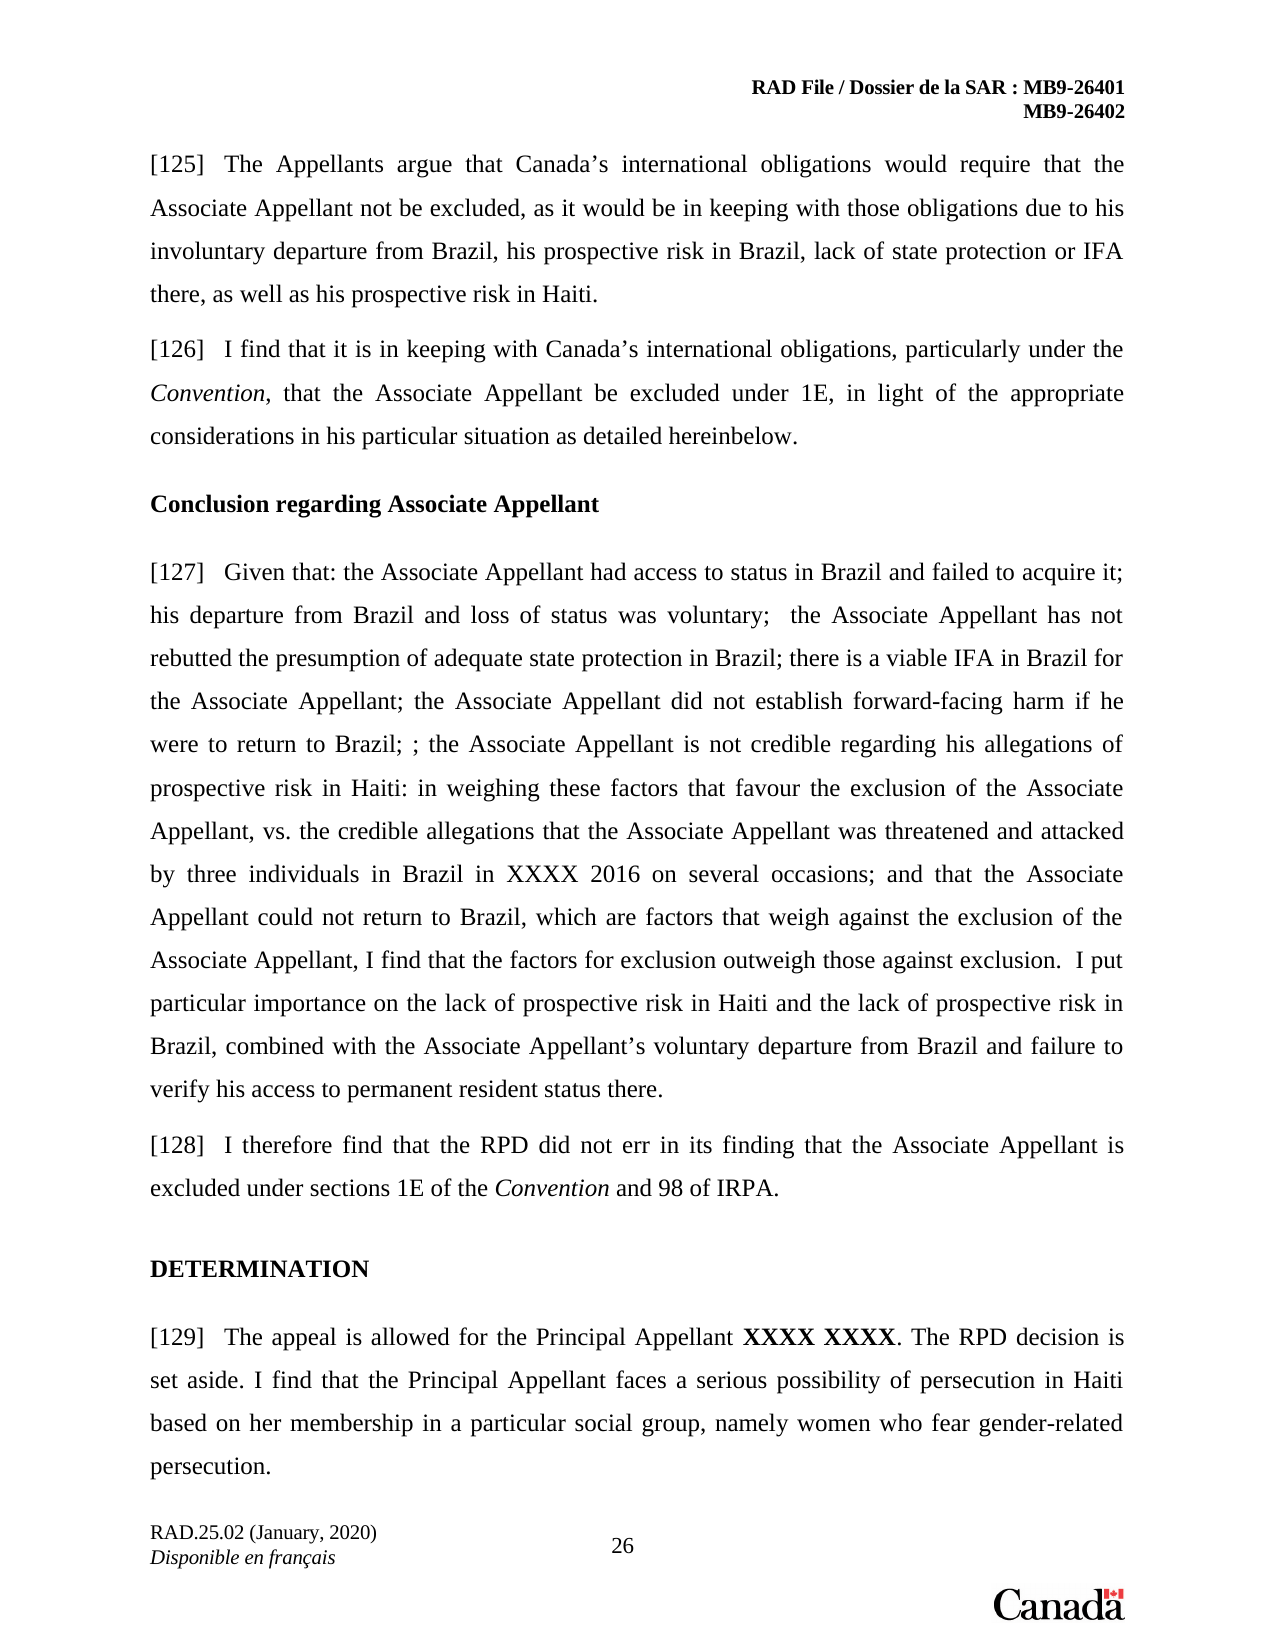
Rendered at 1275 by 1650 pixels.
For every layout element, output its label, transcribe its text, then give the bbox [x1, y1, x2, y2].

list DETERMINATION [150, 1254, 1125, 1283]
list I therefore find that the RPD did not err in its finding that the Associate Appellant is excluded under sections 1E of the Convention and 98 of IRPA. [150, 1130, 1125, 1202]
list The appeal is allowed for the Principal Appellant XXXX XXXX. The RPD decision is set aside. I find that the Principal Appellant faces a serious possibility of persecution in Haiti based on her membership in a particular social group, namely women who fear gender-related persecution. [150, 1322, 1125, 1480]
list Given that: the Associate Appellant had access to status in Brazil and failed to acquire it; his departure from Brazil and loss of status was voluntary; the Associate Appellant has not rebutted the presumption of adequate state protection in Brazil; there is a viable IFA in Brazil for the Associate Appellant; the Associate Appellant did not establish forward-facing harm if he were to return to Brazil; ; the Associate Appellant is not credible regarding his allegations of prospective risk in Haiti: in weighing these factors that favour the exclusion of the Associate Appellant, vs. the credible allegations that the Associate Appellant was threatened and attacked by three individuals in Brazil in XXXX 2016 on several occasions; and that the Associate Appellant could not return to Brazil, which are factors that weigh against the exclusion of the Associate Appellant, I find that the factors for exclusion outweigh those against exclusion. I put particular importance on the lack of prospective risk in Haiti and the lack of prospective risk in Brazil, combined with the Associate Appellant’s voluntary departure from Brazil and failure to verify his access to permanent resident status there. [150, 557, 1125, 1103]
list Conclusion regarding Associate Appellant [150, 489, 1125, 518]
list I find that it is in keeping with Canada’s international obligations, particularly under the Convention, that the Associate Appellant be excluded under 1E, in light of the appropriate considerations in his particular situation as detailed hereinbelow. [150, 334, 1125, 449]
list The Appellants argue that Canada’s international obligations would require that the Associate Appellant not be excluded, as it would be in keeping with those obligations due to his involuntary departure from Brazil, his prospective risk in Brazil, lack of state protection or IFA there, as well as his prospective risk in Haiti. [150, 149, 1125, 308]
